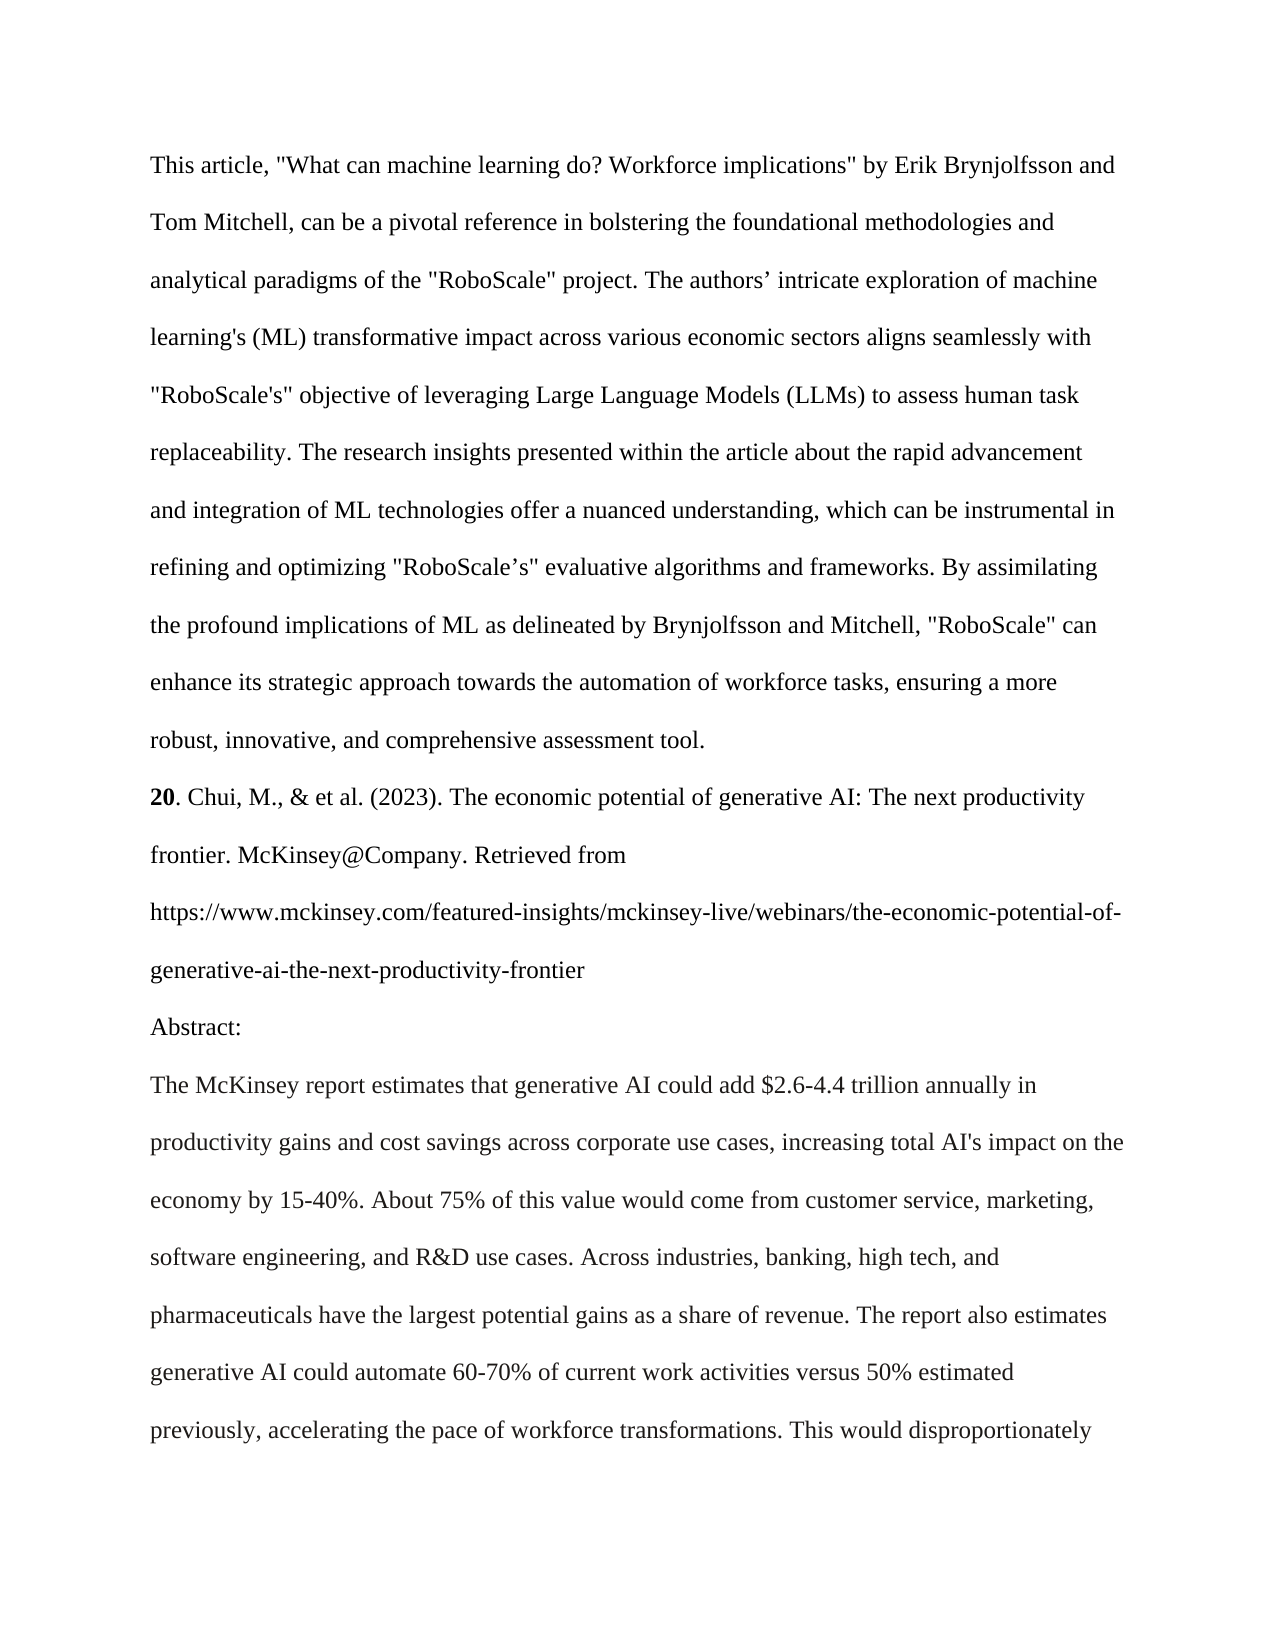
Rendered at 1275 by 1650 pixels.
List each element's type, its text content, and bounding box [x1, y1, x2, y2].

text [150, 1070, 1125, 1444]
text 20. Chui, M., & et al. (2023). The economic potential of generative AI: The next productivity frontier. McKinsey@Company. Retrieved from https://www.mckinsey.com/featured-insights/mckinsey-live/webinars/the-economic-potential-of-generative-ai-the-next-productivity-frontier [150, 782, 1125, 984]
text This article, "What can machine learning do? Workforce implications" by Erik Brynjolfsson and Tom Mitchell, can be a pivotal reference in bolstering the foundational methodologies and analytical paradigms of the "RoboScale" project. The authors’ intricate exploration of machine learning's (ML) transformative impact across various economic sectors aligns seamlessly with "RoboScale's" objective of leveraging Large Language Models (LLMs) to assess human task replaceability. The research insights presented within the article about the rapid advancement and integration of ML technologies offer a nuanced understanding, which can be instrumental in refining and optimizing "RoboScale’s" evaluative algorithms and frameworks. By assimilating the profound implications of ML as delineated by Brynjolfsson and Mitchell, "RoboScale" can enhance its strategic approach towards the automation of workforce tasks, ensuring a more robust, innovative, and comprehensive assessment tool. [150, 150, 1125, 754]
text Abstract: [150, 1012, 1125, 1041]
